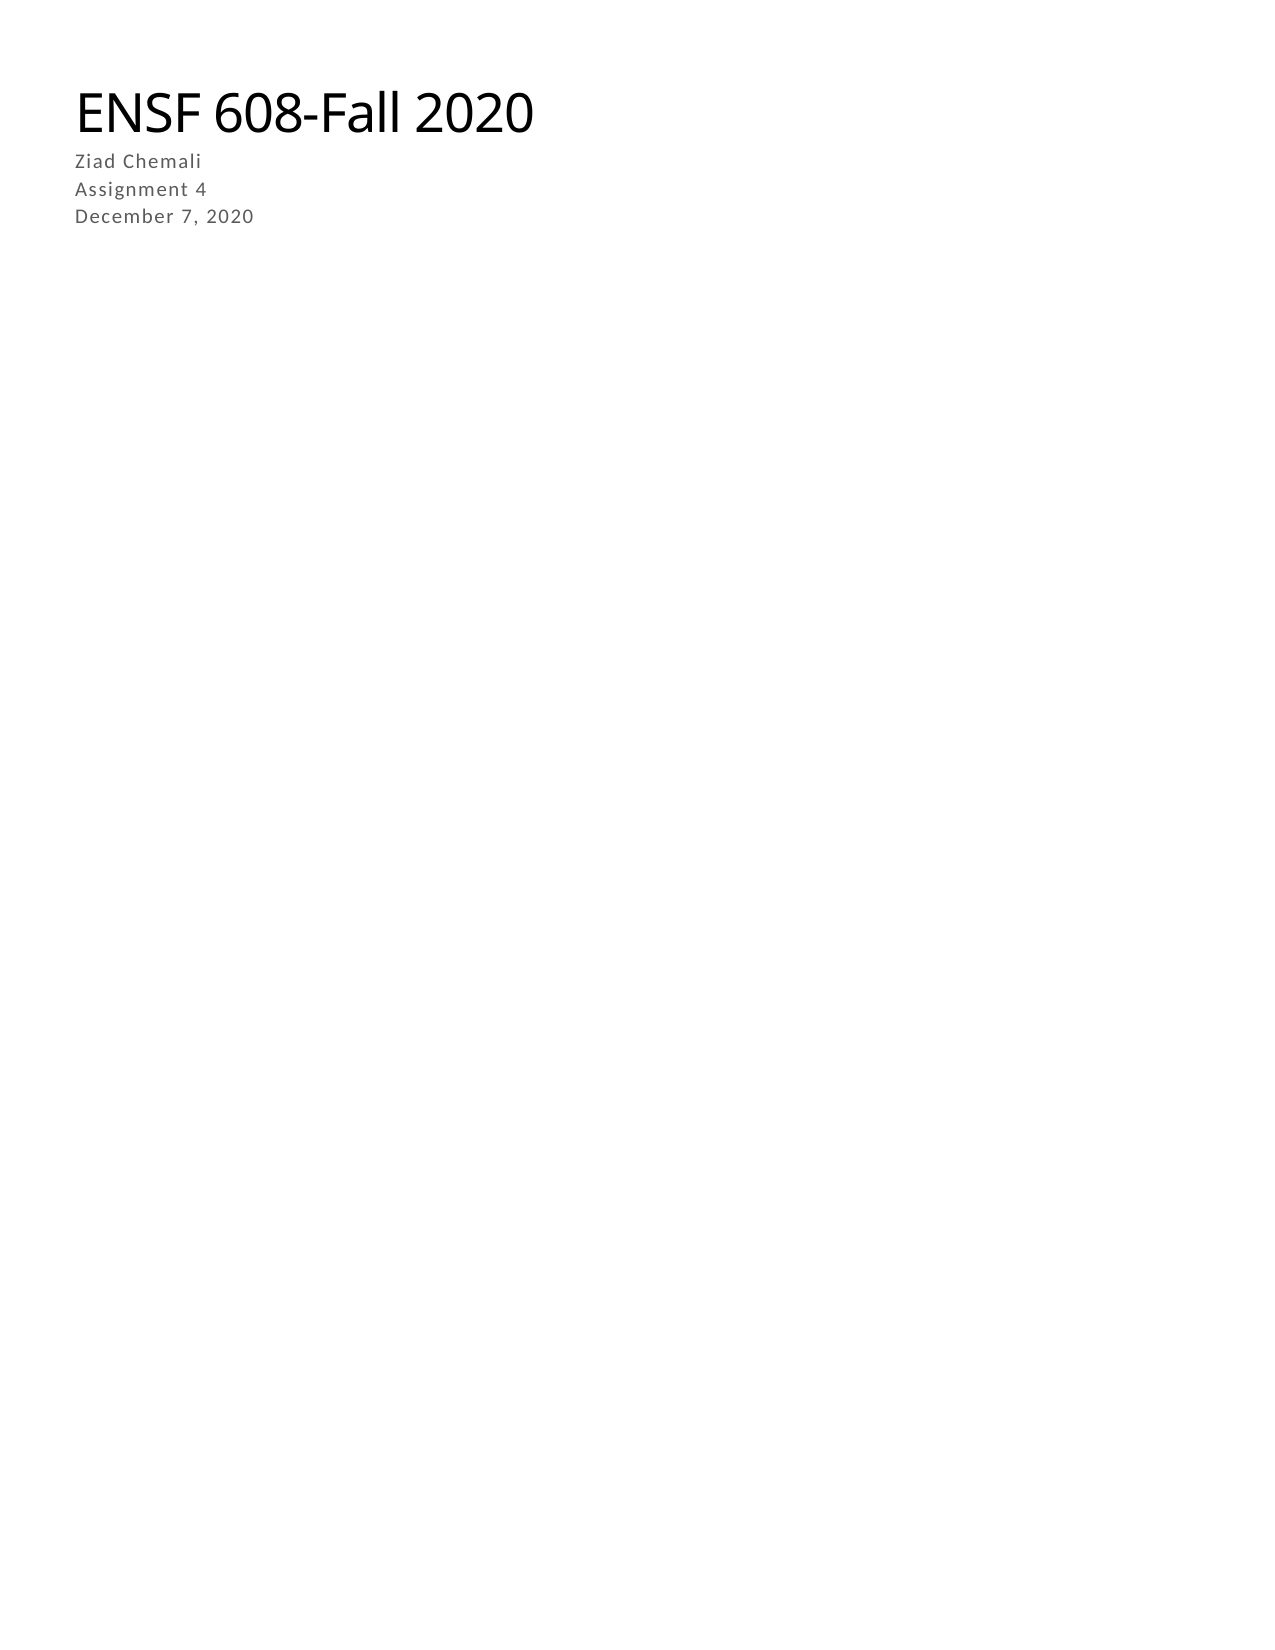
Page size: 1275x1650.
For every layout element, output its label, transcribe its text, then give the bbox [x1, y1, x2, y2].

subtitle December 7, 2020 [75, 203, 1200, 229]
subtitle Assignment 4 [75, 176, 1200, 202]
subtitle Ziad Chemali [75, 149, 1200, 174]
title ENSF 608-Fall 2020 [75, 75, 1200, 149]
